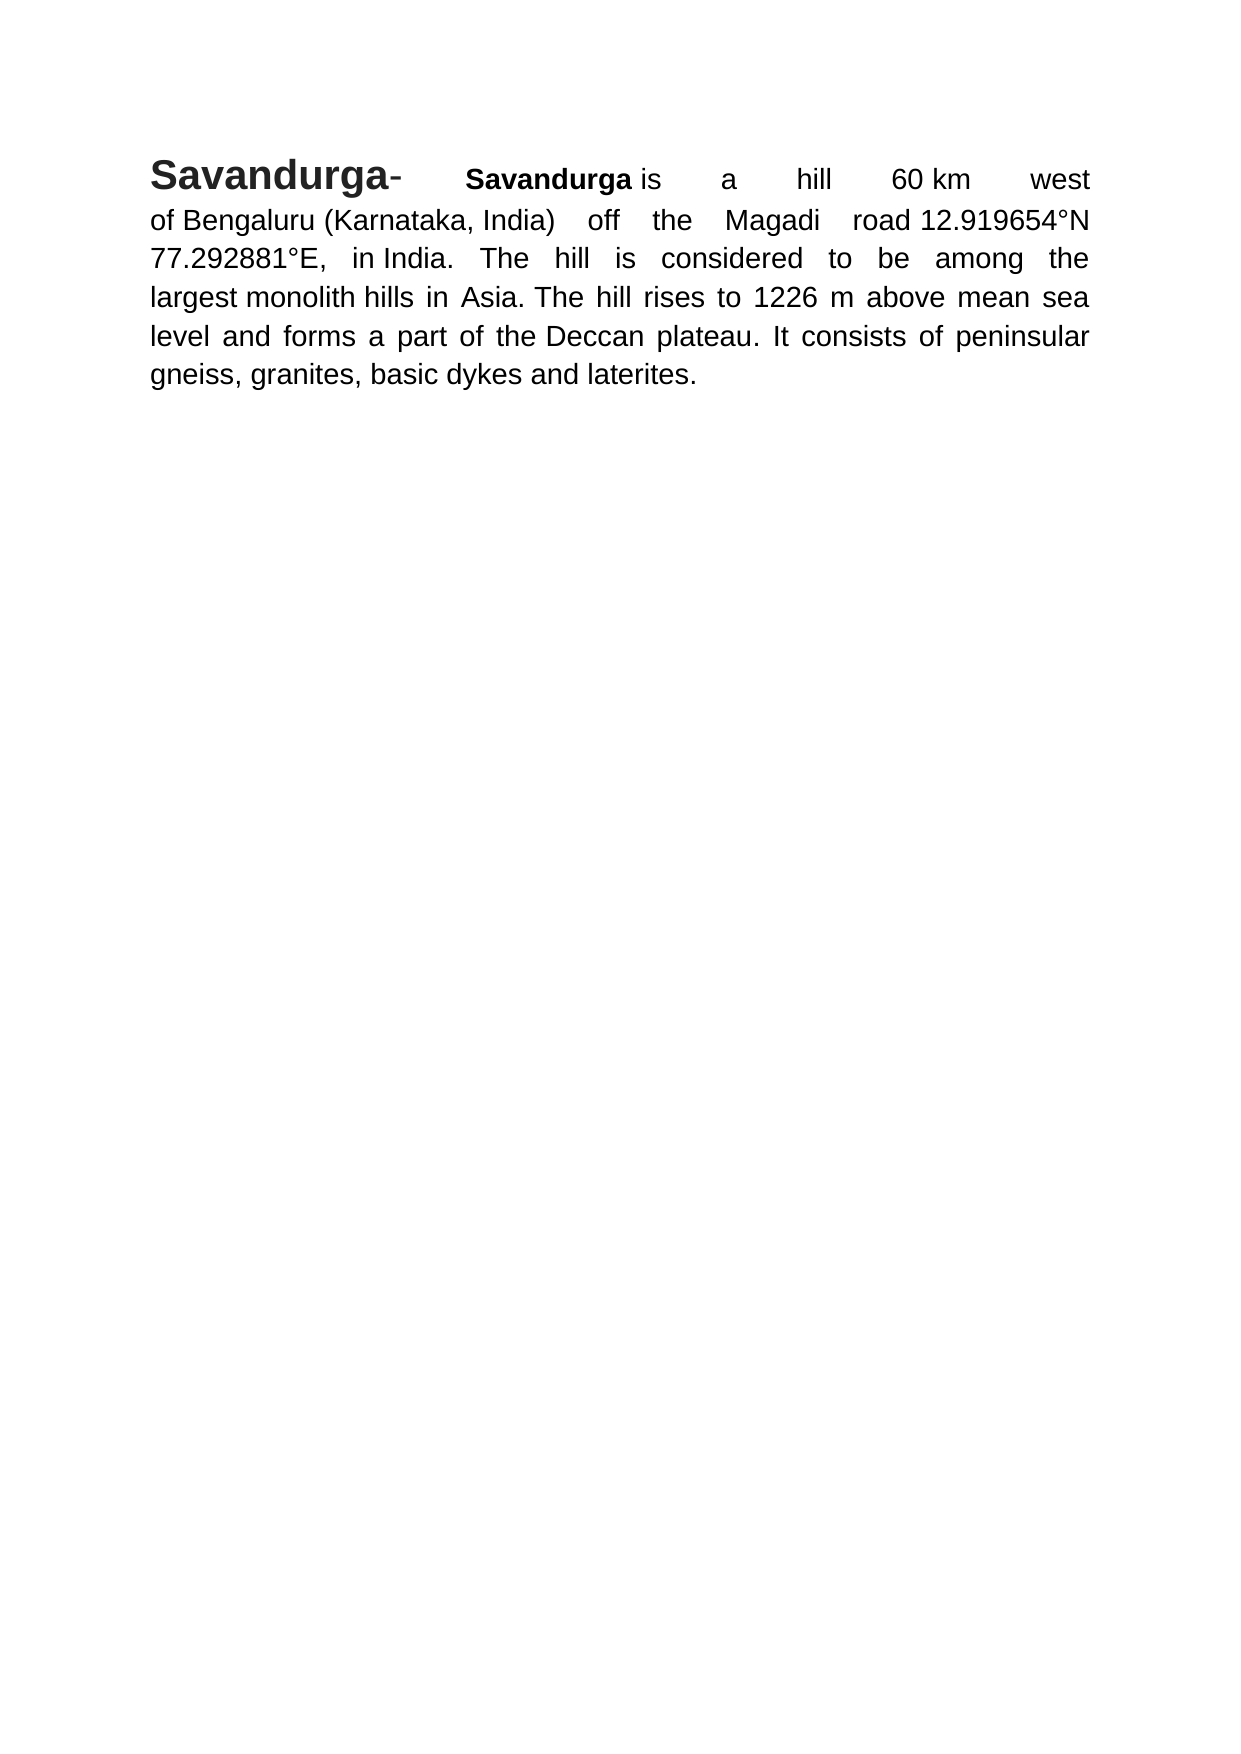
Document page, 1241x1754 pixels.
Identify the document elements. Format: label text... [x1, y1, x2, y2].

text Savandurga- Savandurga is a hill 60 km west of Bengaluru (Karnataka, India) off the Magadi road 12.919654°N 77.292881°E, in India. The hill is considered to be among the largest monolith hills in Asia. The hill rises to 1226 m above mean sea level and forms a part of the Deccan plateau. It consists of peninsular gneiss, granites, basic dykes and laterites. [150, 352, 1090, 391]
text Savandurga- Savandurga is a hill 60 km west of Bengaluru (Karnataka, India) off the Magadi road 12.919654°N 77.292881°E, in India. The hill is considered to be among the largest monolith hills in Asia. The hill rises to 1226 m above mean sea level and forms a part of the Deccan plateau. It consists of peninsular gneiss, granites, basic dykes and laterites. [150, 150, 1090, 241]
text Savandurga- Savandurga is a hill 60 km west of Bengaluru (Karnataka, India) off the Magadi road 12.919654°N 77.292881°E, in India. The hill is considered to be among the largest monolith hills in Asia. The hill rises to 1226 m above mean sea level and forms a part of the Deccan plateau. It consists of peninsular gneiss, granites, basic dykes and laterites. [150, 275, 1090, 319]
